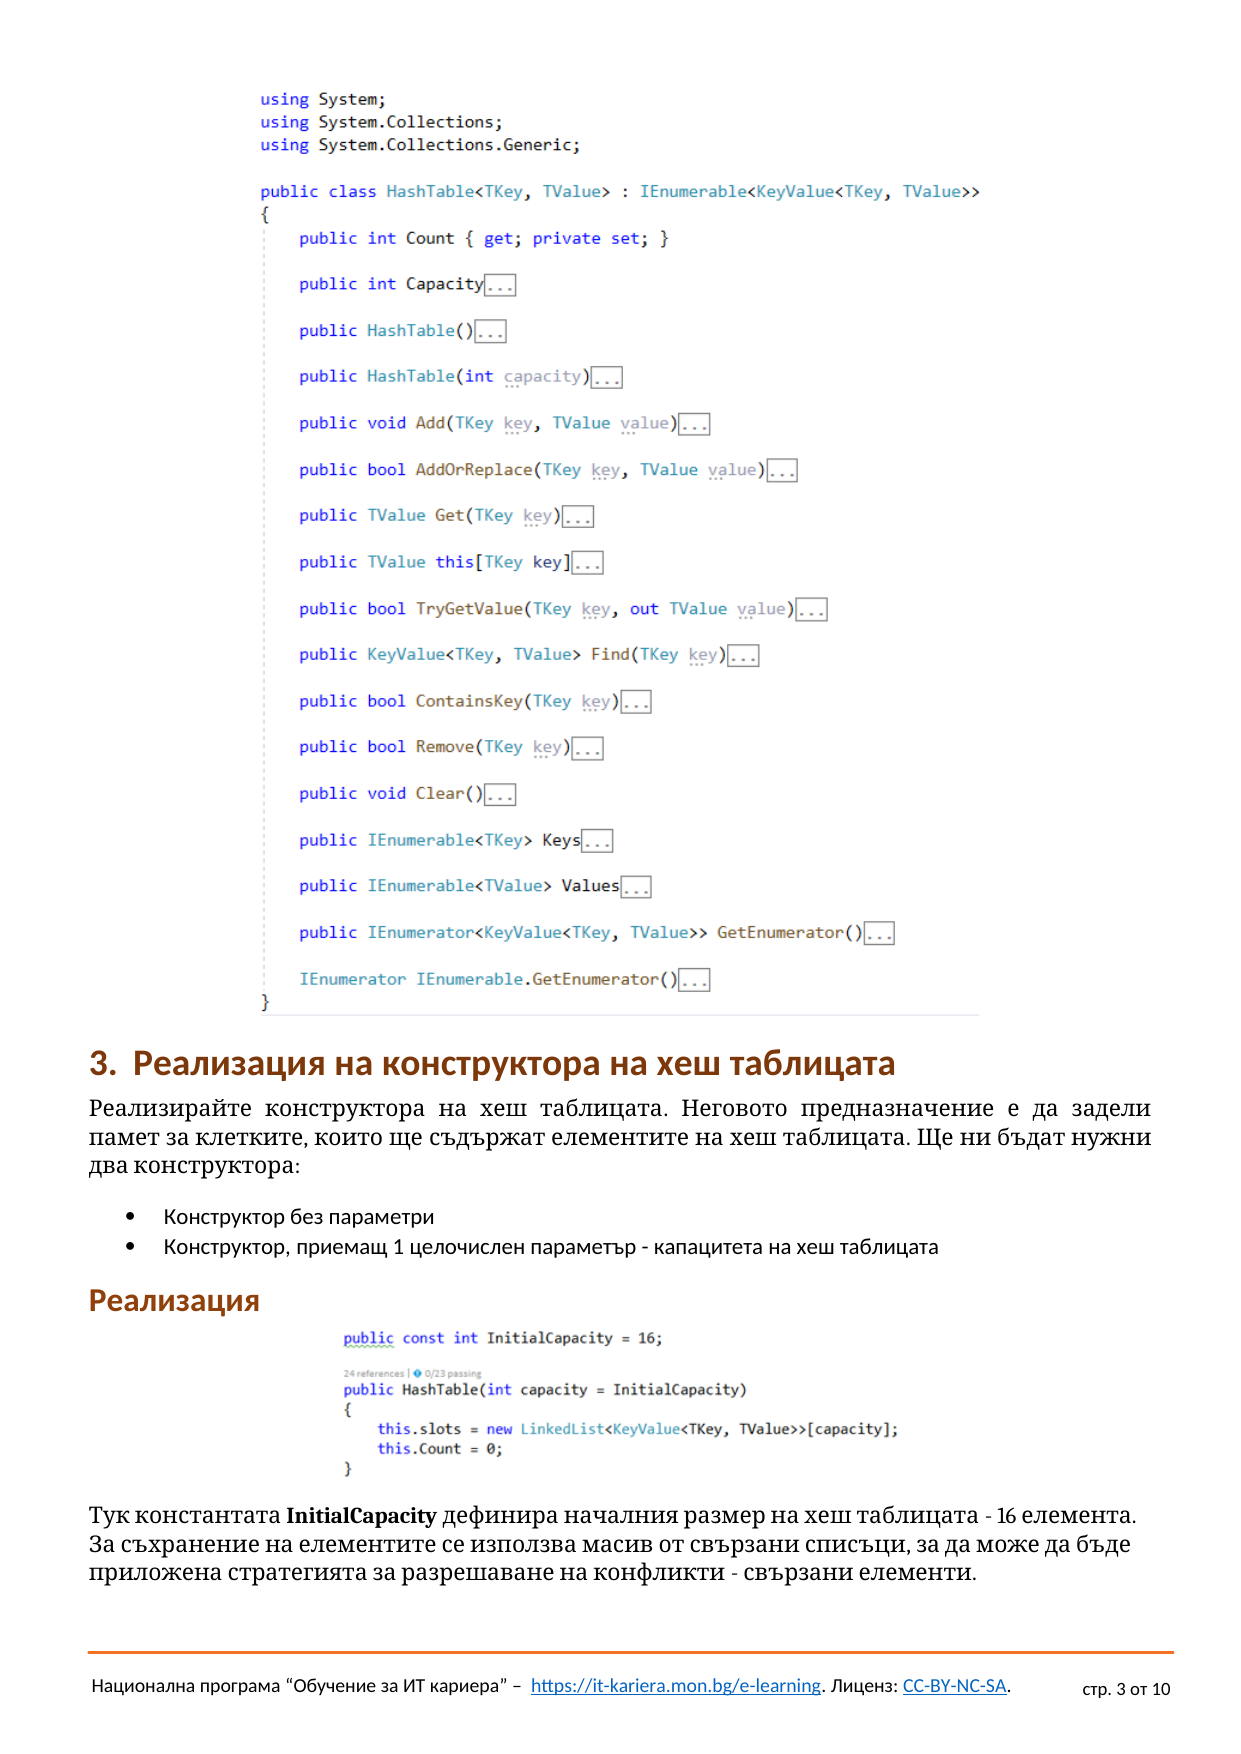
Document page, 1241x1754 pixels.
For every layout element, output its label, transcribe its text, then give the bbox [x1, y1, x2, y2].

text Тук константата InitialCapacity дефинира началния размер на хеш таблицата - 16 елемента. За съхранение на елементите се използва масив от свързани списъци, за да може да бъде приложена стратегията за разрешаване на конфликти - свързани елементи. [89, 1503, 1152, 1586]
picture [260, 88, 980, 1016]
list Конструктор без параметри [126, 1202, 1152, 1230]
text Реализирайте конструктора на хеш таблицата. Неговото предназначение е да задели памет за клетките, които ще съдържат елементите на хеш таблицата. Ще ни бъдат нужни два конструктора: [89, 1096, 1152, 1179]
subtitle Реализация [89, 1279, 1152, 1320]
subtitle Реализация на конструктора на хеш таблицата [89, 1039, 1152, 1085]
list Конструктор, приемащ 1 целочислен параметър - капацитета на хеш таблицата [126, 1232, 1152, 1260]
picture [340, 1330, 901, 1480]
